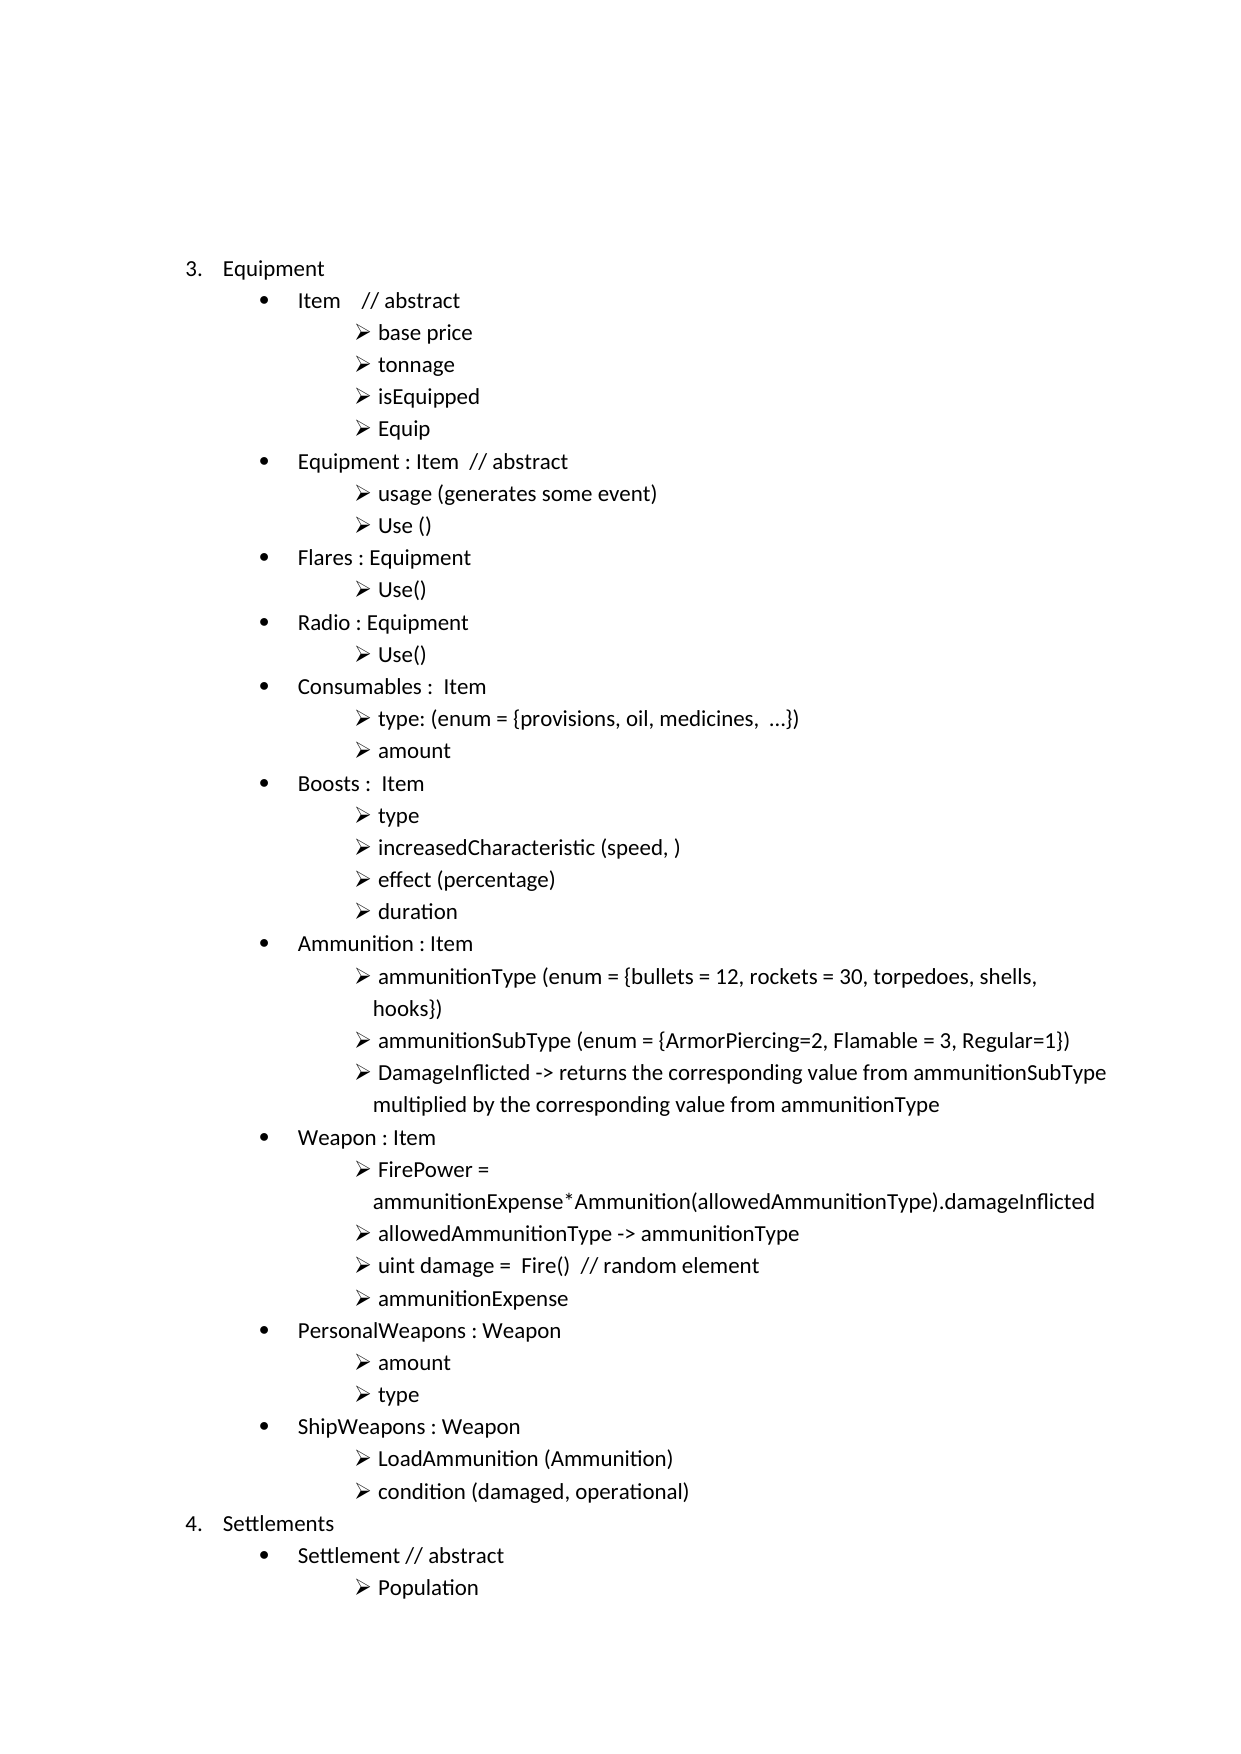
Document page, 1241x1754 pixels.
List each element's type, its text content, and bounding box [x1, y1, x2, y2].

list ShipWeapons : Weapon [260, 1412, 1093, 1440]
list Radio : Equipment [260, 608, 1093, 636]
list ammunitionType (enum = {bullets = 12, rockets = 30, torpedoes, shells, hooks}) [354, 962, 1093, 1022]
list amount [354, 1348, 1093, 1376]
list amount [354, 736, 1093, 764]
list Population [354, 1573, 1093, 1601]
list uint damage = Fire() // random element [354, 1251, 1093, 1279]
list increasedCharacteristic (speed, ) [354, 833, 1093, 861]
list Use() [354, 640, 1093, 668]
list Use () [354, 511, 1093, 539]
list Consumables : Item [260, 672, 1093, 700]
list isEquipped [354, 382, 1093, 410]
list allowedAmmunitionType -> ammunitionType [354, 1219, 1093, 1247]
list Equipment : Item // abstract [260, 447, 1093, 475]
list tonnage [354, 350, 1093, 378]
list Use() [354, 576, 1093, 603]
list Weapon : Item [260, 1123, 1093, 1151]
list type: (enum = {provisions, oil, medicines, …}) [354, 704, 1093, 732]
list ammunitionSubType (enum = {ArmorPiercing=2, Flamable = 3, Regular=1}) [354, 1026, 1093, 1054]
list Settlement // abstract [260, 1541, 1093, 1569]
list Ammunition : Item [260, 929, 1093, 958]
list Settlements [185, 1509, 1093, 1537]
list Boosts : Item [260, 769, 1093, 797]
list Item // abstract [260, 286, 1093, 314]
list duration [354, 897, 1093, 925]
list Equipment [185, 254, 1093, 282]
list PersonalWeapons : Weapon [260, 1316, 1093, 1344]
list condition (damaged, operational) [354, 1477, 1093, 1505]
list Equip [354, 414, 1093, 443]
list usage (generates some event) [354, 479, 1093, 507]
list type [354, 801, 1093, 829]
list LoadAmmunition (Ammunition) [354, 1444, 1093, 1473]
list DamageInflicted -> returns the corresponding value from ammunitionSubType multiplied by the corresponding value from ammunitionType [354, 1058, 1152, 1118]
list base price [354, 318, 1093, 346]
list Flares : Equipment [260, 543, 1093, 571]
list ammunitionExpense [354, 1284, 1093, 1312]
list type [354, 1380, 1093, 1408]
list FirePower = ammunitionExpense*Ammunition(allowedAmmunitionType).damageInflicted [354, 1155, 1107, 1215]
list effect (percentage) [354, 865, 1093, 893]
